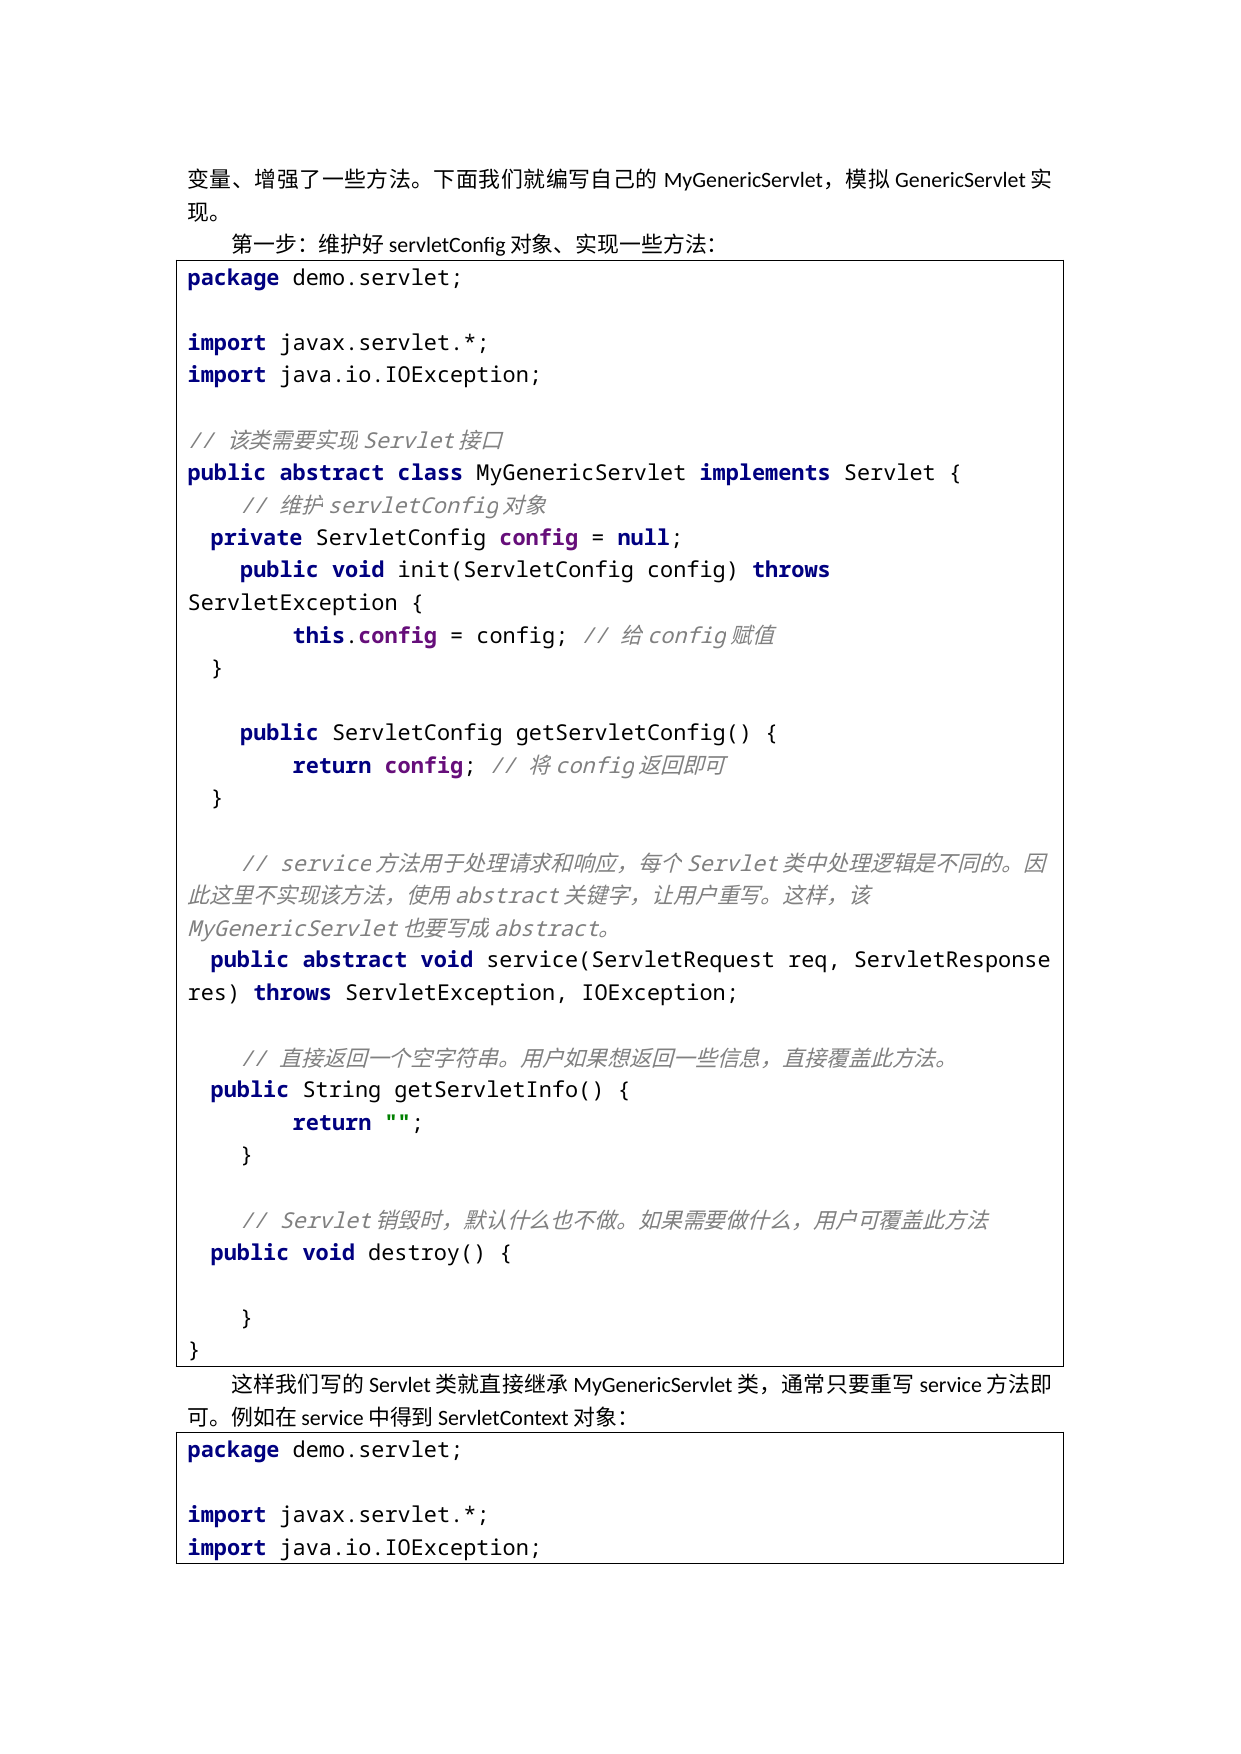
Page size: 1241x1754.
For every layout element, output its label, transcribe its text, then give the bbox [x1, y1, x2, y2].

text 这样我们写的Servlet类就直接继承MyGenericServlet类，通常只要重写service方法即可。例如在service中得到ServletContext对象： [187, 1367, 1053, 1432]
text GenericServlet目标是简化Servlet使用，其中实现好了一些方法、维护了ServletConfig变量、增强了一些方法。下面我们就编写自己的MyGenericServlet，模拟GenericServlet实现。 [187, 162, 1053, 227]
text 第一步：维护好servletConfig对象、实现一些方法： [187, 227, 1053, 259]
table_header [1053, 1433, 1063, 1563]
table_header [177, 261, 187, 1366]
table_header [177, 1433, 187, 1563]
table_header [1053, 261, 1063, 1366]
